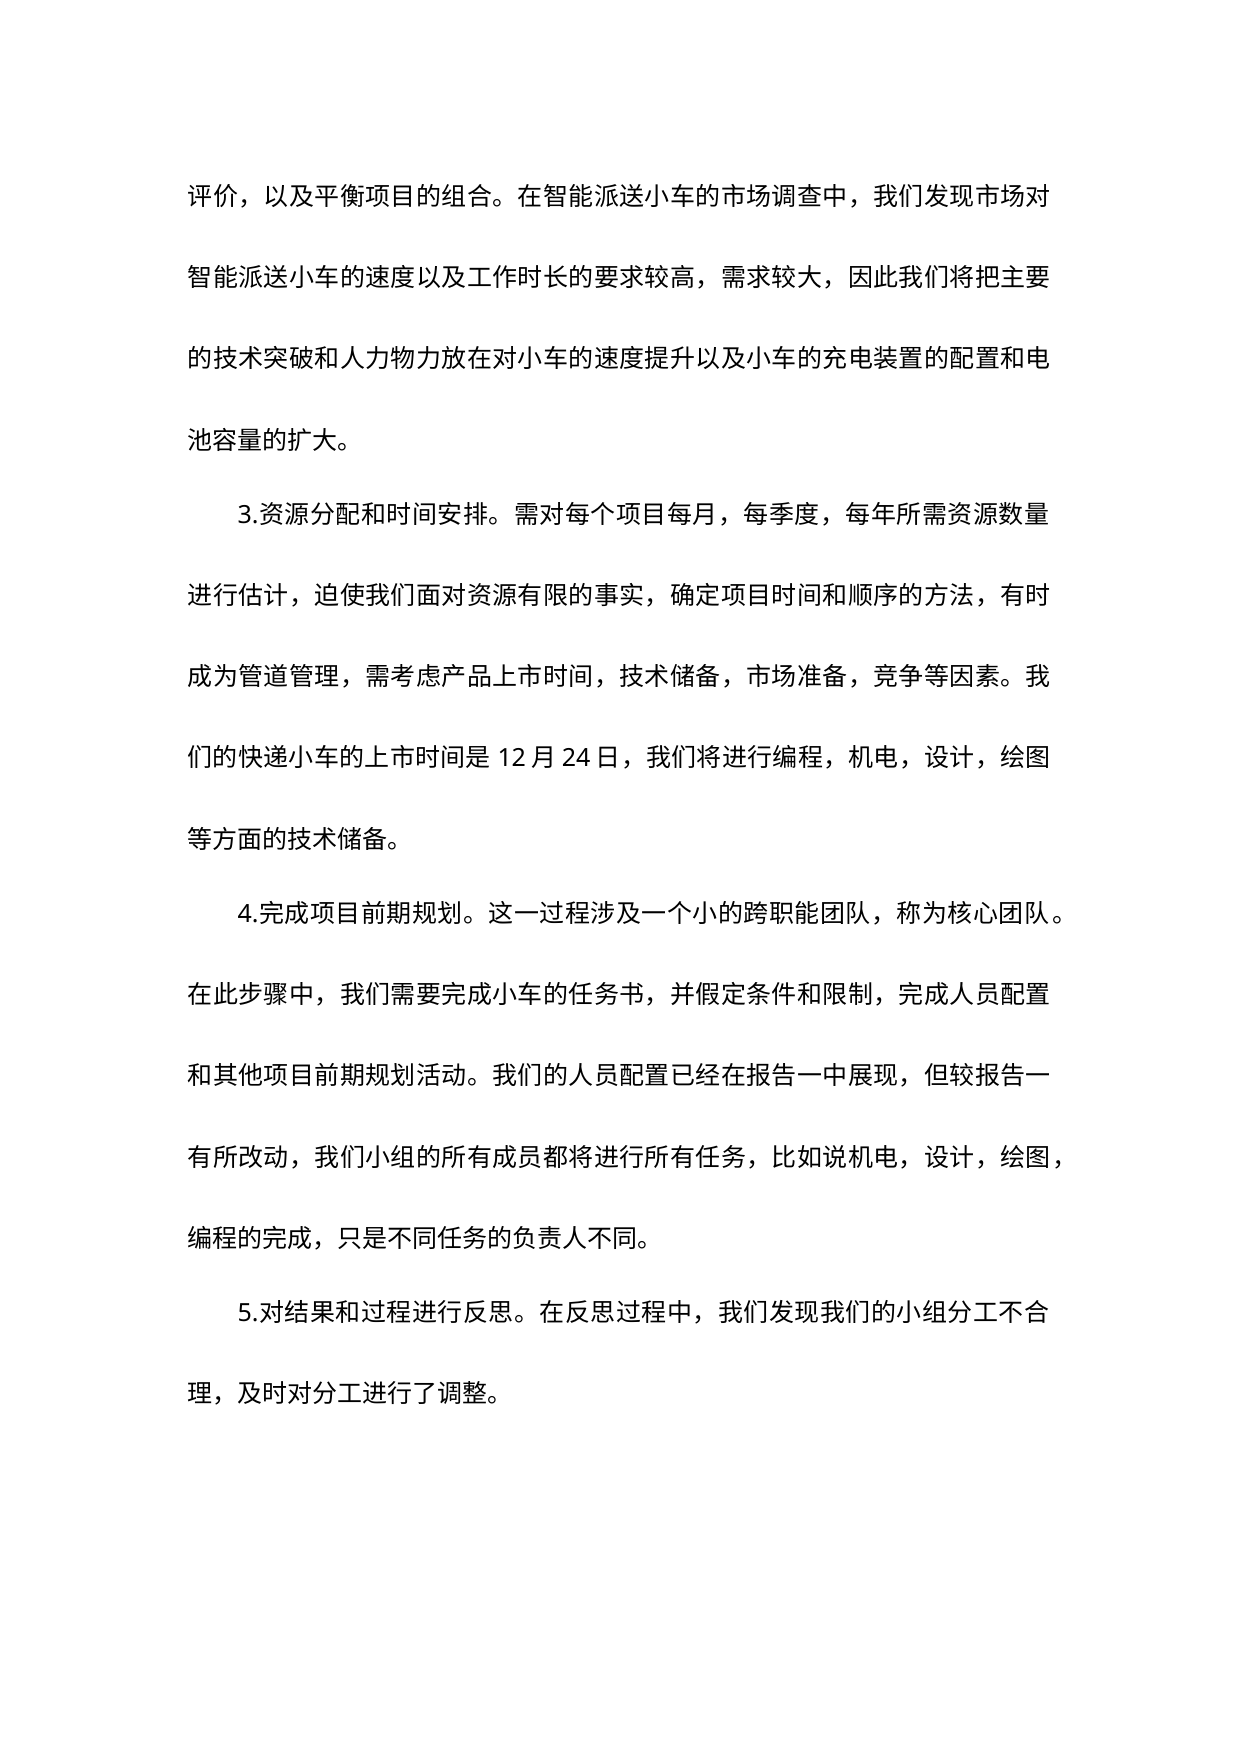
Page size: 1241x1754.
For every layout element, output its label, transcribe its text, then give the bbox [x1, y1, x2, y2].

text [187, 162, 1053, 471]
text 3.资源分配和时间安排。需对每个项目每月，每季度，每年所需资源数量进行估计，迫使我们面对资源有限的事实，确定项目时间和顺序的方法，有时成为管道管理，需考虑产品上市时间，技术储备，市场准备，竞争等因素。我们的快递小车的上市时间是12月24日，我们将进行编程，机电，设计，绘图等方面的技术储备。 [187, 480, 1053, 870]
text 5.对结果和过程进行反思。在反思过程中，我们发现我们的小组分工不合理，及时对分工进行了调整。 [187, 1278, 1053, 1424]
text 4.完成项目前期规划。这一过程涉及一个小的跨职能团队，称为核心团队。在此步骤中，我们需要完成小车的任务书，并假定条件和限制，完成人员配置和其他项目前期规划活动。我们的人员配置已经在报告一中展现，但较报告一有所改动，我们小组的所有成员都将进行所有任务，比如说机电，设计，绘图，编程的完成，只是不同任务的负责人不同。 [187, 879, 1053, 1269]
